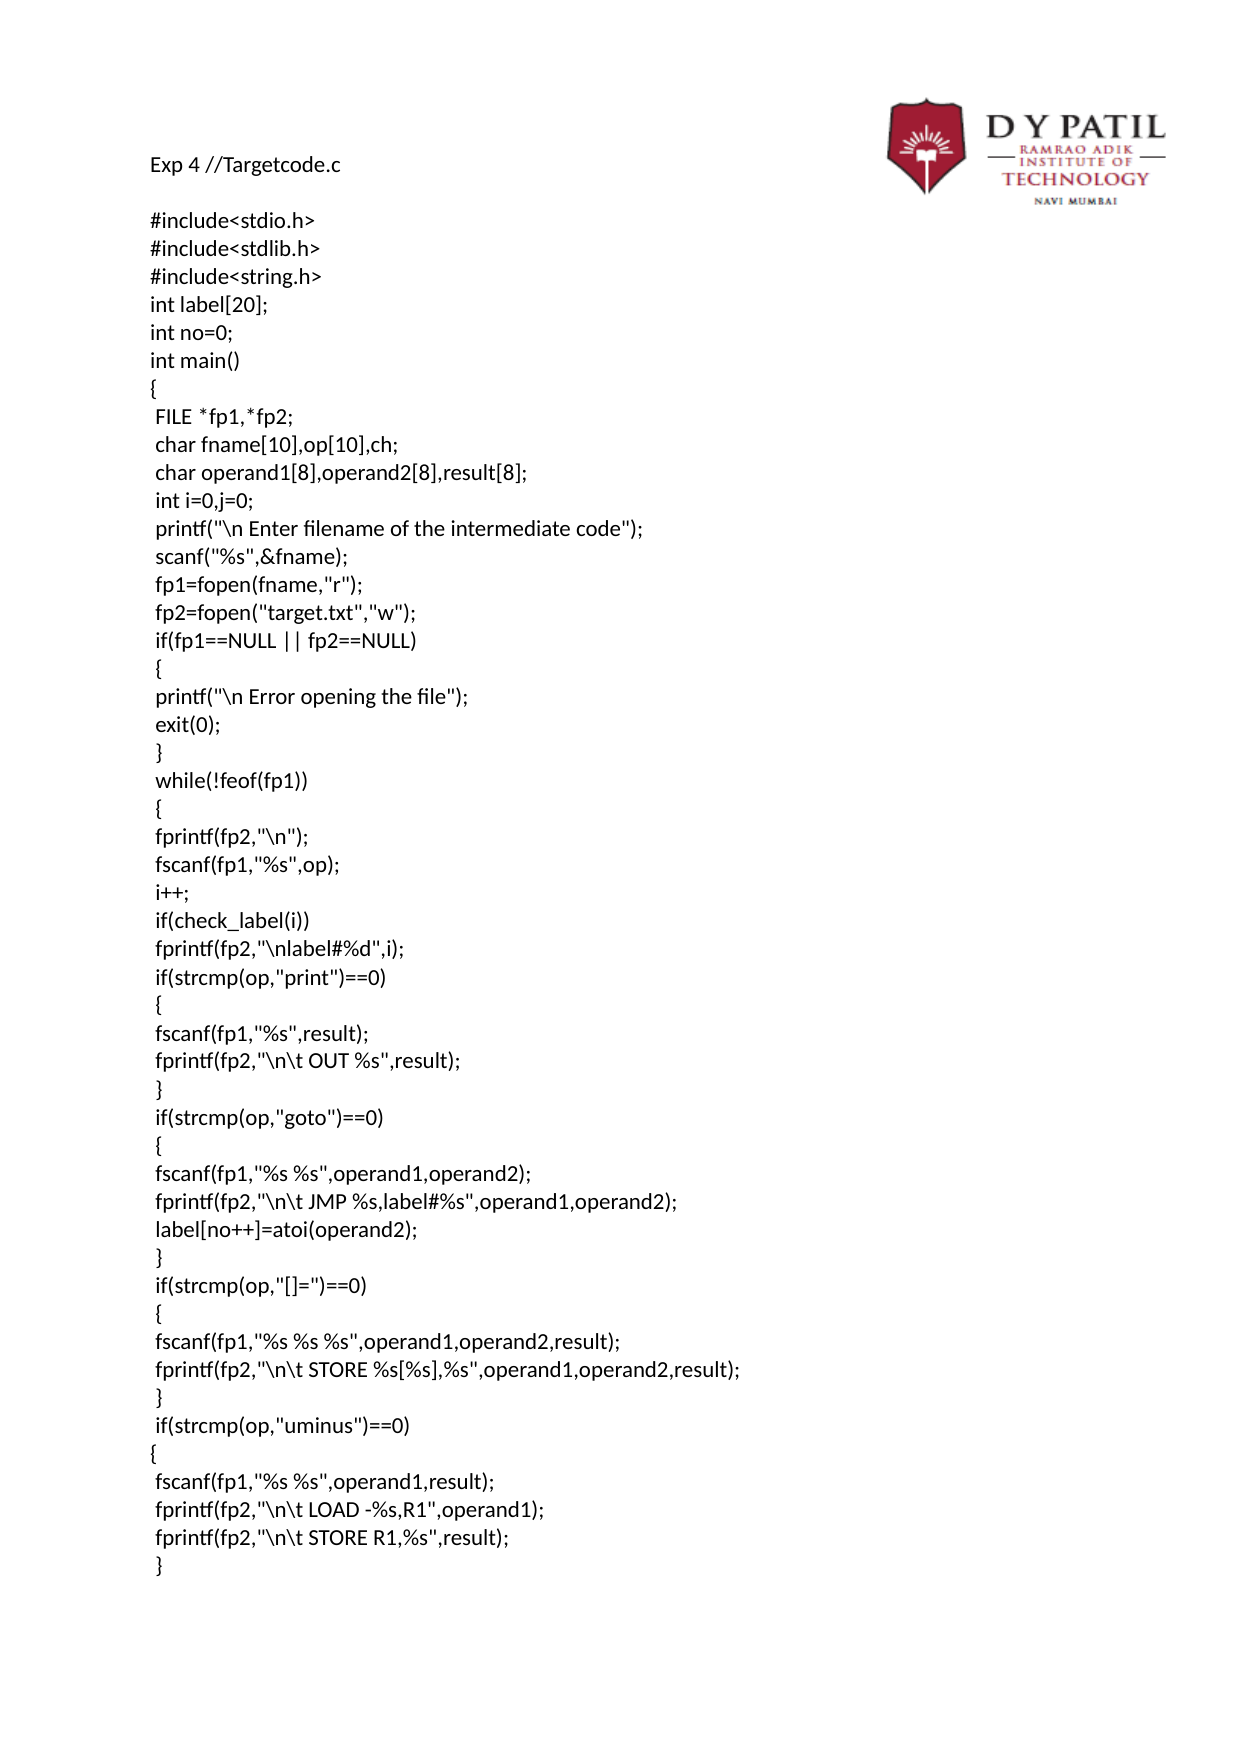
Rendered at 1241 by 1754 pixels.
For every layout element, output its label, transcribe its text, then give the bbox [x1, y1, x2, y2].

text int i=0,j=0; [150, 486, 1090, 514]
text if(strcmp(op,"[]=")==0) [150, 1271, 1090, 1299]
text } [150, 1383, 1090, 1411]
text label[no++]=atoi(operand2); [150, 1215, 1090, 1243]
text { [150, 991, 1090, 1019]
text } [150, 1551, 1090, 1579]
text exit(0); [150, 710, 1090, 738]
text #include<string.h> [150, 262, 1090, 290]
text { [150, 654, 1090, 682]
text int label[20]; [150, 290, 1090, 318]
text { [150, 1131, 1090, 1159]
text #include<stdlib.h> [150, 234, 1090, 262]
text } [150, 1075, 1090, 1103]
text fscanf(fp1,"%s",result); [150, 1019, 1090, 1047]
text while(!feof(fp1)) [150, 766, 1090, 794]
text { [150, 1299, 1090, 1327]
text Exp 4 //Targetcode.c [150, 150, 877, 178]
text fprintf(fp2,"\n\t JMP %s,label#%s",operand1,operand2); [150, 1187, 1090, 1215]
text if(fp1==NULL || fp2==NULL) [150, 626, 1090, 654]
text i++; [150, 878, 1090, 907]
text #include<stdio.h> [150, 206, 877, 234]
text char operand1[8],operand2[8],result[8]; [150, 458, 1090, 486]
text fscanf(fp1,"%s %s",operand1,result); [150, 1467, 1090, 1495]
text fprintf(fp2,"\n\t OUT %s",result); [150, 1047, 1090, 1075]
text } [150, 1243, 1090, 1271]
text fprintf(fp2,"\n"); [150, 822, 1090, 851]
text { [150, 374, 1090, 402]
picture [877, 85, 1207, 242]
text fscanf(fp1,"%s",op); [150, 851, 1090, 878]
text printf("\n Error opening the file"); [150, 682, 1090, 710]
text int main() [150, 346, 1090, 374]
text if(strcmp(op,"goto")==0) [150, 1103, 1090, 1131]
text fprintf(fp2,"\nlabel#%d",i); [150, 934, 1090, 963]
text if(strcmp(op,"print")==0) [150, 963, 1090, 991]
text { [150, 794, 1090, 822]
text scanf("%s",&fname); [150, 542, 1090, 570]
text fprintf(fp2,"\n\t LOAD -%s,R1",operand1); [150, 1495, 1090, 1523]
text fp1=fopen(fname,"r"); [150, 570, 1090, 598]
text fprintf(fp2,"\n\t STORE R1,%s",result); [150, 1523, 1090, 1551]
text } [150, 738, 1090, 766]
text if(strcmp(op,"uminus")==0) [150, 1411, 1090, 1439]
text if(check_label(i)) [150, 907, 1090, 934]
text char fname[10],op[10],ch; [150, 430, 1090, 458]
text printf("\n Enter filename of the intermediate code"); [150, 514, 1090, 542]
text fp2=fopen("target.txt","w"); [150, 598, 1090, 626]
text fscanf(fp1,"%s %s %s",operand1,operand2,result); [150, 1327, 1090, 1355]
text fprintf(fp2,"\n\t STORE %s[%s],%s",operand1,operand2,result); [150, 1355, 1090, 1383]
text int no=0; [150, 318, 1090, 346]
text FILE *fp1,*fp2; [150, 402, 1090, 430]
text { [150, 1439, 1090, 1467]
text fscanf(fp1,"%s %s",operand1,operand2); [150, 1159, 1090, 1187]
